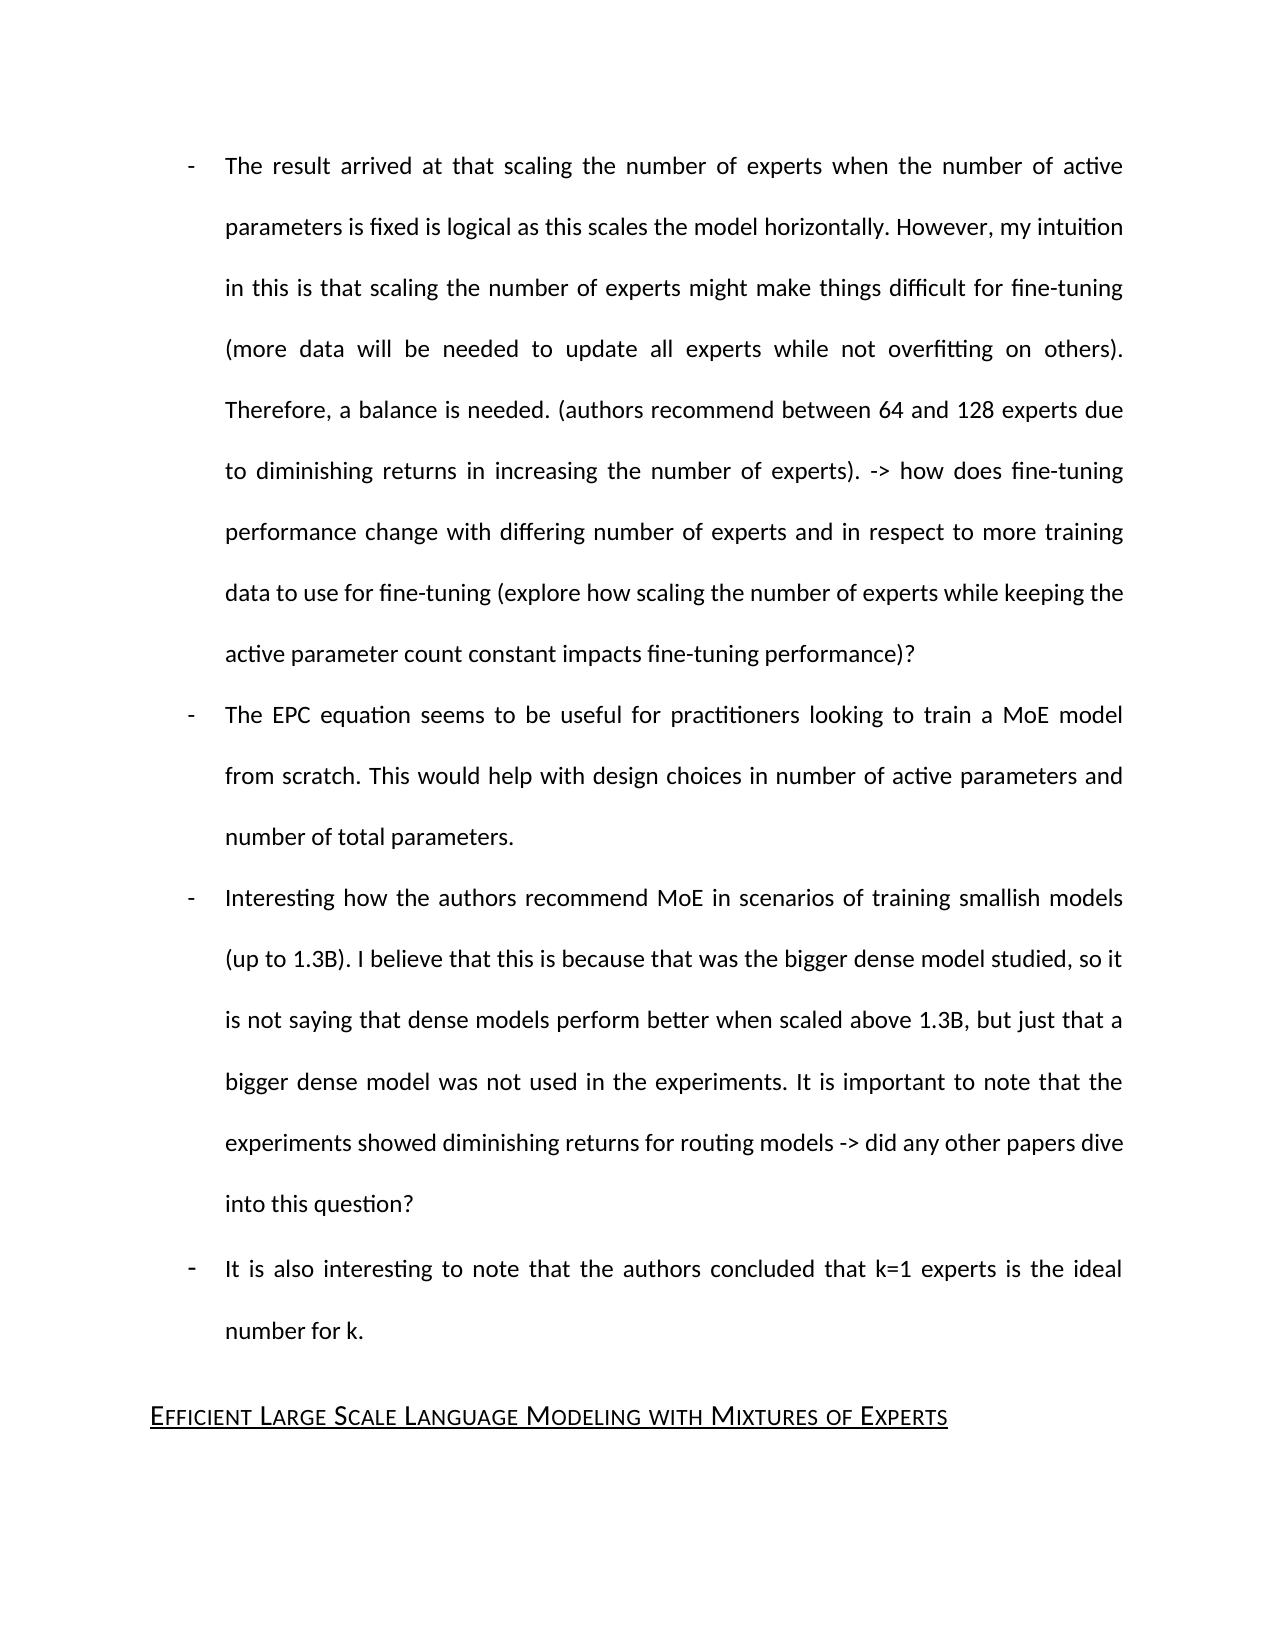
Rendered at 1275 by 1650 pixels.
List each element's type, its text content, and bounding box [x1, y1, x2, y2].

list Interesting how the authors recommend MoE in scenarios of training smallish models (up to 1.3B). I believe that this is because that was the bigger dense model studied, so it is not saying that dense models perform better when scaled above 1.3B, but just that a bigger dense model was not used in the experiments. It is important to note that the experiments showed diminishing returns for routing models -> did any other papers dive into this question? [187, 882, 1125, 1218]
list The EPC equation seems to be useful for practitioners looking to train a MoE model from scratch. This would help with design choices in number of active parameters and number of total parameters. [187, 699, 1125, 852]
list The result arrived at that scaling the number of experts when the number of active parameters is fixed is logical as this scales the model horizontally. However, my intuition in this is that scaling the number of experts might make things difficult for fine-tuning (more data will be needed to update all experts while not overfitting on others). Therefore, a balance is needed. (authors recommend between 64 and 128 experts due to diminishing returns in increasing the number of experts). -> how does fine-tuning performance change with differing number of experts and in respect to more training data to use for fine-tuning (explore how scaling the number of experts while keeping the active parameter count constant impacts fine-tuning performance)? [187, 150, 1125, 669]
subtitle Efficient Large Scale Language Modeling with Mixtures of Experts [150, 1397, 1125, 1432]
list It is also interesting to note that the authors concluded that k=1 experts is the ideal number for k. [187, 1249, 1125, 1345]
